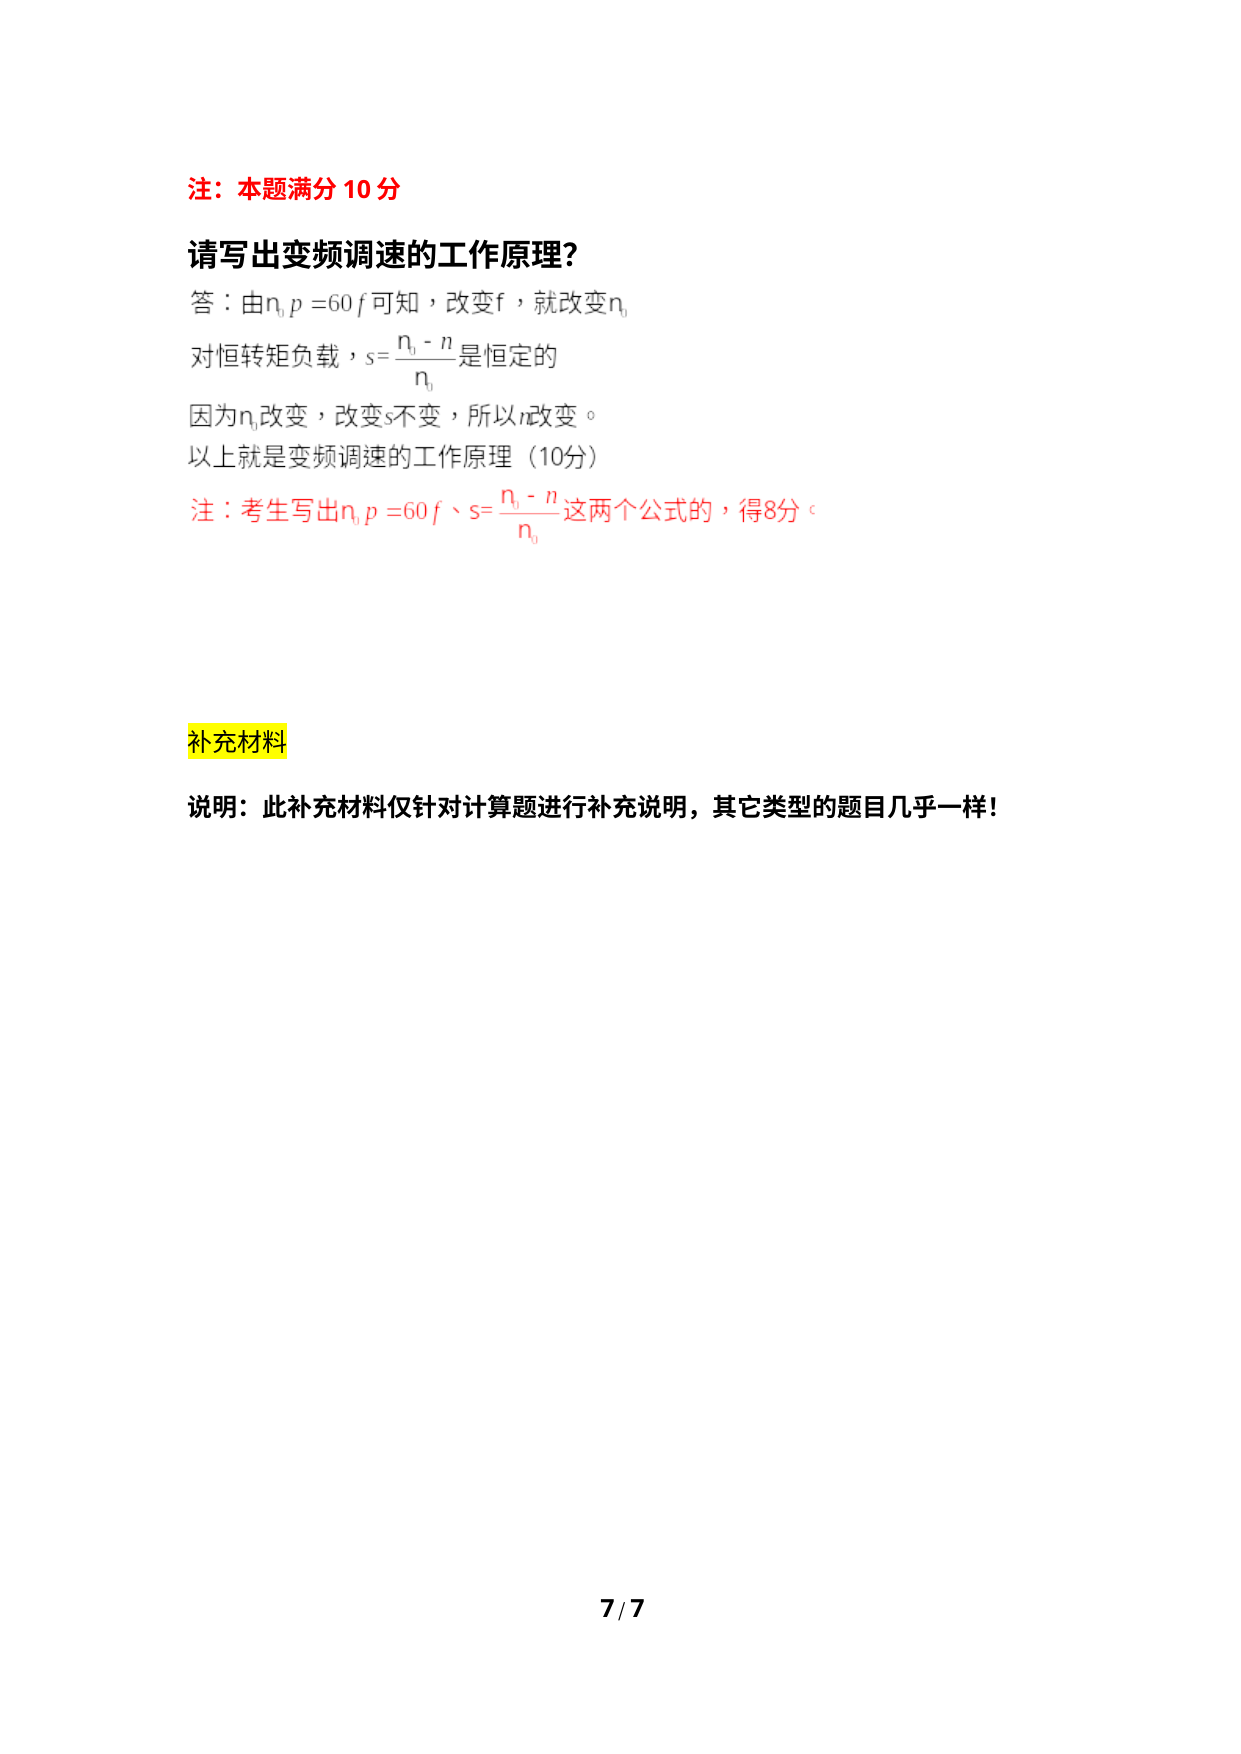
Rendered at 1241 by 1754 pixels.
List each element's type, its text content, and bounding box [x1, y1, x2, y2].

text 补充材料 [187, 708, 1053, 773]
text 注：本题满分10分 [187, 156, 1053, 221]
text 请写出变频调速的工作原理？ [187, 221, 1053, 286]
text 说明：此补充材料仅针对计算题进行补充说明，其它类型的题目几乎一样！ [187, 773, 1053, 838]
